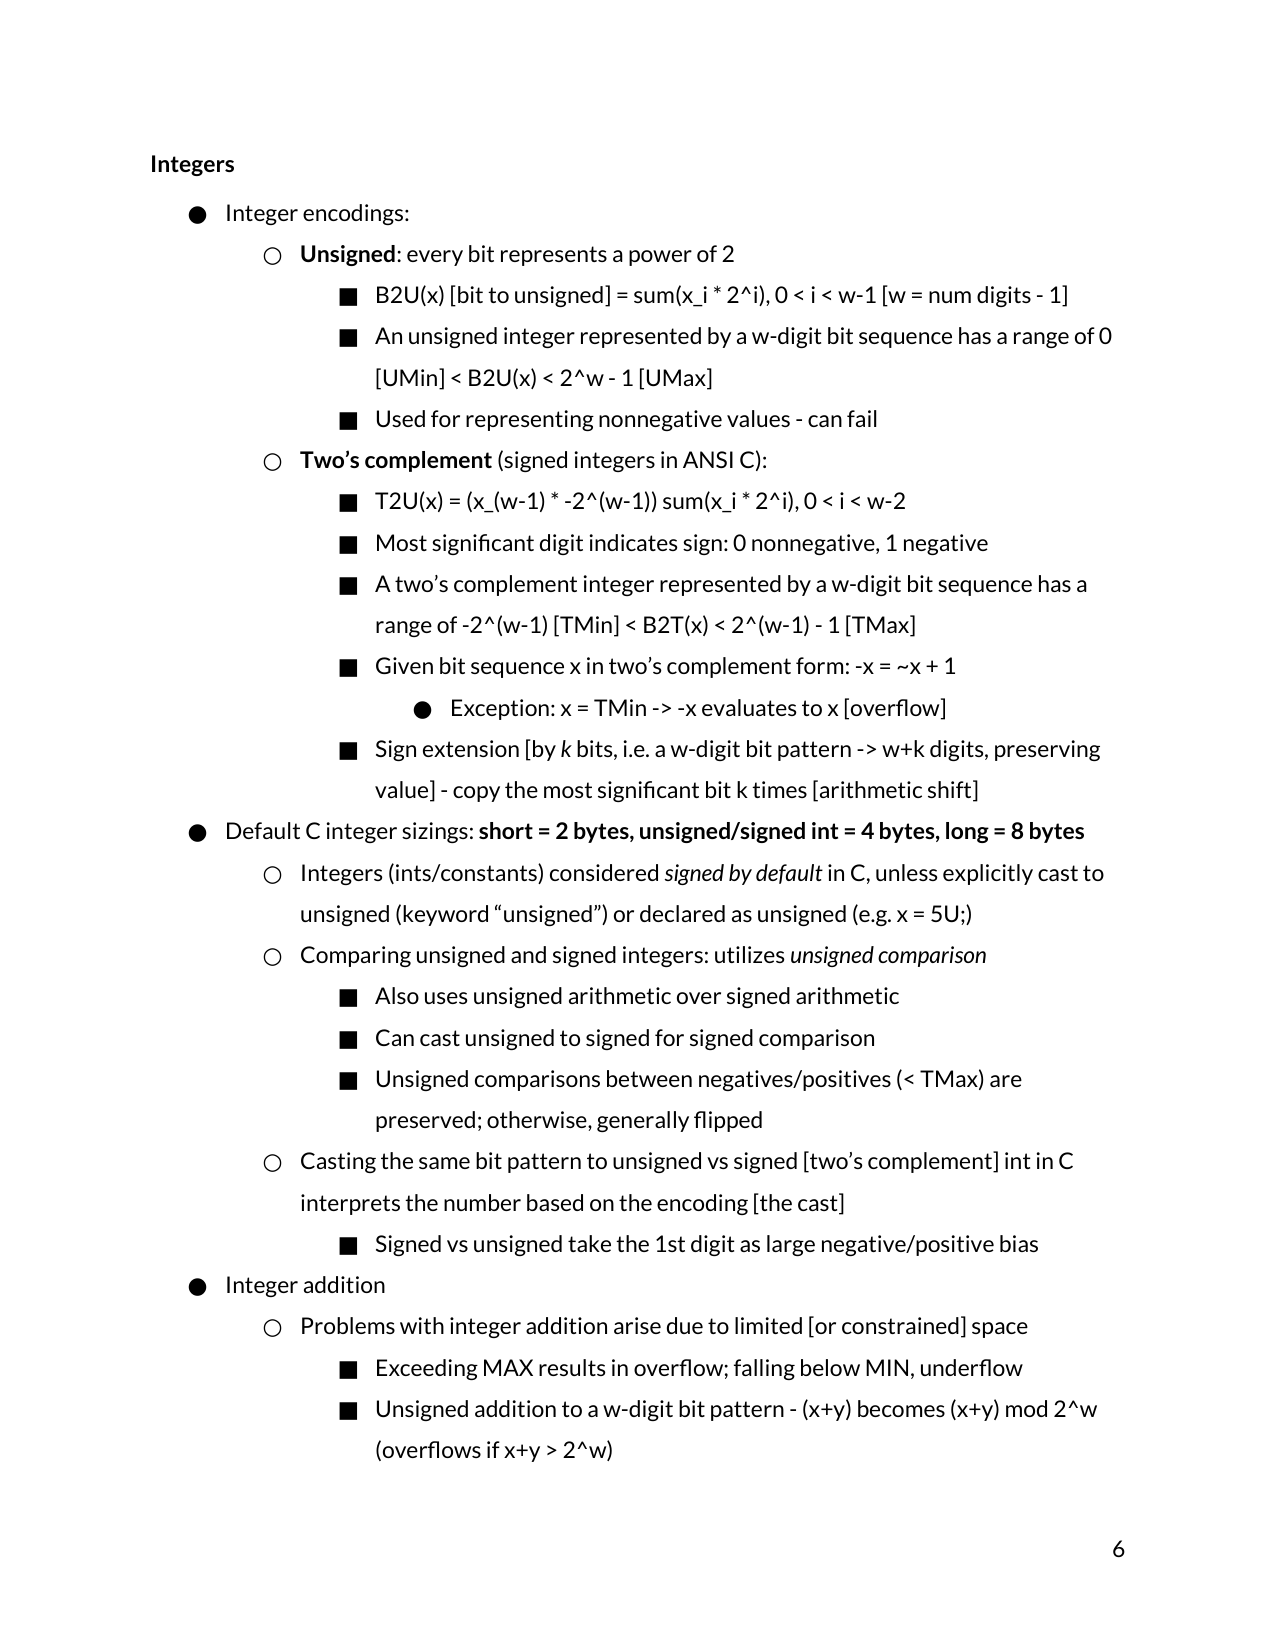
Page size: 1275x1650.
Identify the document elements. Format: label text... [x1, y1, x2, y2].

list B2U(x) [bit to unsigned] = sum(x_i * 2^i), 0 < i < w-1 [w = num digits - 1] [337, 281, 1125, 308]
list Integer addition [187, 1271, 1125, 1298]
subtitle Integers [150, 150, 1125, 177]
list Unsigned comparisons between negatives/positives (< TMax) are preserved; otherwise, generally flipped [337, 1064, 1125, 1133]
list An unsigned integer represented by a w-digit bit sequence has a range of 0 [UMin] < B2U(x) < 2^w - 1 [UMax] [337, 322, 1125, 391]
list A two’s complement integer represented by a w-digit bit sequence has a range of -2^(w-1) [TMin] < B2T(x) < 2^(w-1) - 1 [TMax] [337, 569, 1125, 638]
list Signed vs unsigned take the 1st digit as large negative/positive bias [337, 1229, 1125, 1257]
list Exceeding MAX results in overflow; falling below MIN, underflow [337, 1353, 1125, 1381]
list Exception: x = TMin -> -x evaluates to x [overflow] [412, 693, 1125, 721]
list Problems with integer addition arise due to limited [or constrained] space [262, 1312, 1125, 1339]
list Given bit sequence x in two’s complement form: -x = ~x + 1 [337, 652, 1125, 679]
list Integers (ints/constants) considered signed by default in C, unless explicitly cast to unsigned (keyword “unsigned”) or declared as unsigned (e.g. x = 5U;) [262, 858, 1125, 927]
list Unsigned: every bit represents a power of 2 [262, 239, 1125, 267]
list Most significant digit indicates sign: 0 nonnegative, 1 negative [337, 528, 1125, 556]
list Used for representing nonnegative values - can fail [337, 404, 1125, 432]
list T2U(x) = (x_(w-1) * -2^(w-1)) sum(x_i * 2^i), 0 < i < w-2 [337, 487, 1125, 514]
list Casting the same bit pattern to unsigned vs signed [two’s complement] int in C interprets the number based on the encoding [the cast] [262, 1147, 1125, 1216]
list Integer encodings: [187, 198, 1125, 226]
list Unsigned addition to a w-digit bit pattern - (x+y) becomes (x+y) mod 2^w (overflows if x+y > 2^w) [337, 1394, 1125, 1463]
list Two’s complement (signed integers in ANSI C): [262, 446, 1125, 473]
list Can cast unsigned to signed for signed comparison [337, 1023, 1125, 1051]
list Comparing unsigned and signed integers: utilizes unsigned comparison [262, 941, 1125, 968]
list Also uses unsigned arithmetic over signed arithmetic [337, 982, 1125, 1009]
list Default C integer sizings: short = 2 bytes, unsigned/signed int = 4 bytes, long = 8 bytes [187, 817, 1125, 844]
list Sign extension [by k bits, i.e. a w-digit bit pattern -> w+k digits, preserving value] - copy the most significant bit k times [arithmetic shift] [337, 734, 1125, 803]
